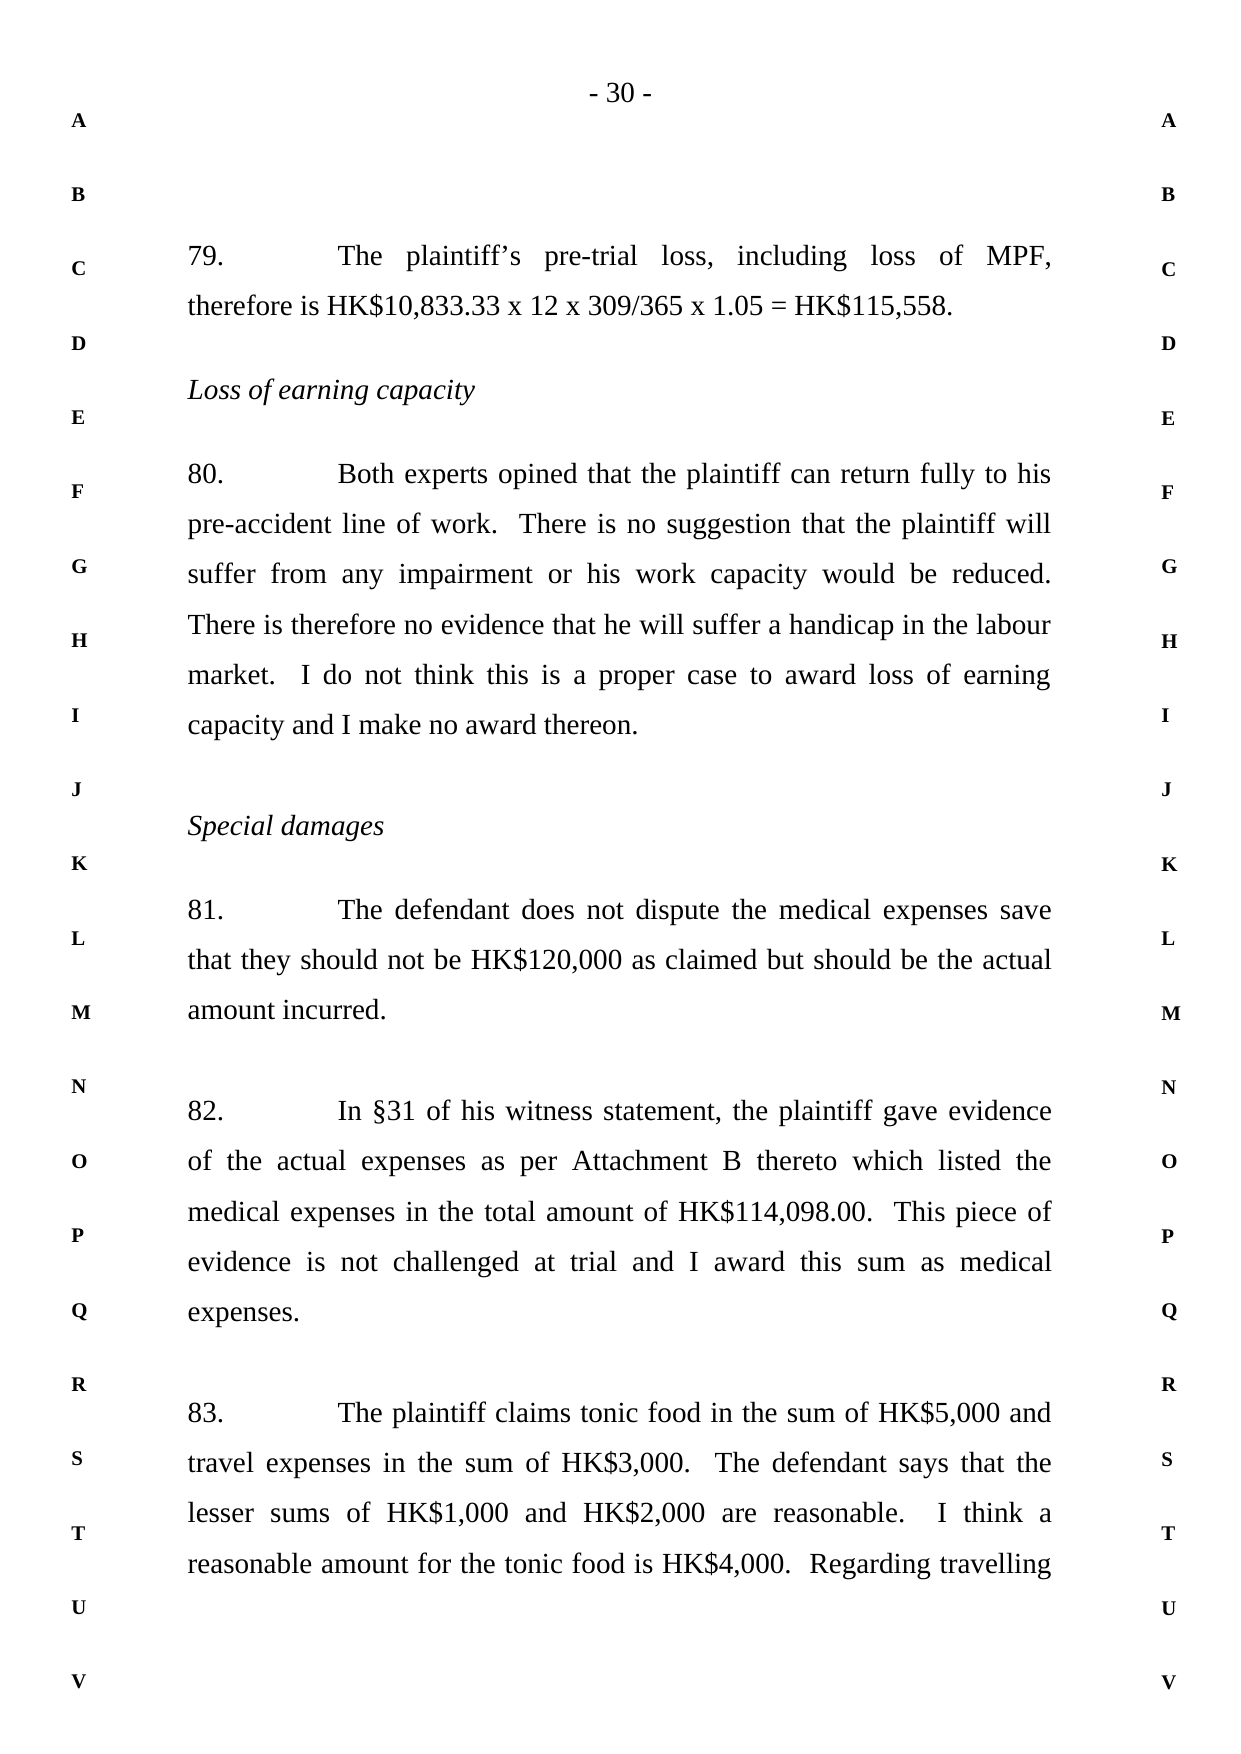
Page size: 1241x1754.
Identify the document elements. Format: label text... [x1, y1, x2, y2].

list In §31 of his witness statement, the plaintiff gave evidence of the actual expenses as per Attachment B thereto which listed the medical expenses in the total amount of HK$114,098.00. This piece of evidence is not challenged at trial and I award this sum as medical expenses. [187, 1093, 1053, 1328]
list Both experts opined that the plaintiff can return fully to his pre-accident line of work. There is no suggestion that the plaintiff will suffer from any impairment or his work capacity would be reduced. There is therefore no evidence that he will suffer a handicap in the labour market. I do not think this is a proper case to award loss of earning capacity and I make no award thereon. [187, 456, 1053, 741]
text Special damages [187, 808, 1053, 842]
text Loss of earning capacity [187, 372, 1053, 406]
list The plaintiff’s pre-trial loss, including loss of MPF, therefore is HK$10,833.33 x 12 x 309/365 x 1.05 = HK$115,558. [187, 238, 1053, 322]
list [187, 1395, 1053, 1579]
list The defendant does not dispute the medical expenses save that they should not be HK$120,000 as claimed but should be the actual amount incurred. [187, 892, 1053, 1026]
